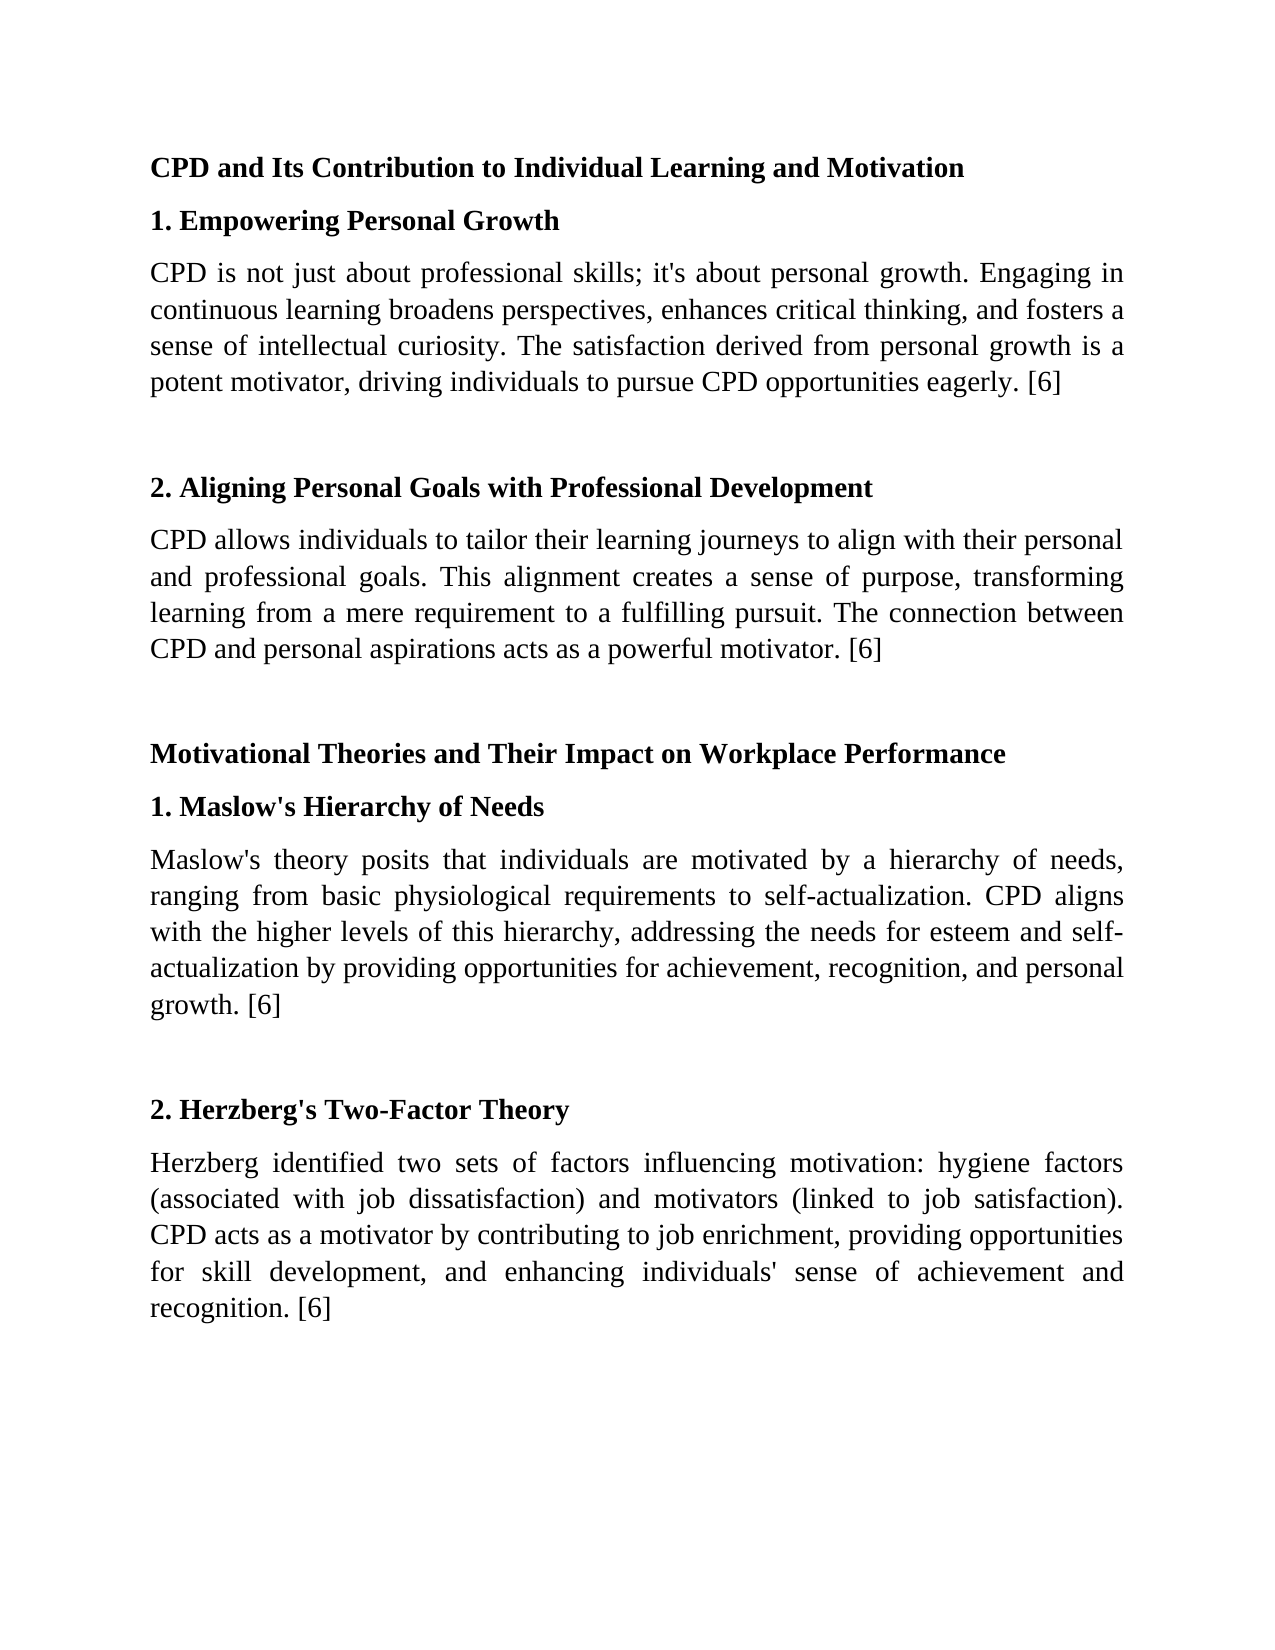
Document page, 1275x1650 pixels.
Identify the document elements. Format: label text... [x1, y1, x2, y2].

text Maslow's theory posits that individuals are motivated by a hierarchy of needs, ranging from basic physiological requirements to self-actualization. CPD aligns with the higher levels of this hierarchy, addressing the needs for esteem and self-actualization by providing opportunities for achievement, recognition, and personal growth. [6] [150, 842, 1125, 1020]
text CPD allows individuals to tailor their learning journeys to align with their personal and professional goals. This alignment creates a sense of purpose, transforming learning from a mere requirement to a fulfilling pursuit. The connection between CPD and personal aspirations acts as a powerful motivator. [6] [150, 522, 1125, 664]
text Motivational Theories and Their Impact on Workplace Performance [150, 737, 1125, 770]
text CPD and Its Contribution to Individual Learning and Motivation [150, 150, 1125, 183]
text 1. Empowering Personal Growth [150, 203, 1125, 236]
text 2. Aligning Personal Goals with Professional Development [150, 470, 1125, 503]
text 2. Herzberg's Two-Factor Theory [150, 1092, 1125, 1126]
text Herzberg identified two sets of factors influencing motivation: hygiene factors (associated with job dissatisfaction) and motivators (linked to job satisfaction). CPD acts as a motivator by contributing to job enrichment, providing opportunities for skill development, and enhancing individuals' sense of achievement and recognition. [6] [150, 1145, 1125, 1323]
text CPD is not just about professional skills; it's about personal growth. Engaging in continuous learning broadens perspectives, enhances critical thinking, and fosters a sense of intellectual curiosity. The satisfaction derived from personal growth is a potent motivator, driving individuals to pursue CPD opportunities eagerly. [6] [150, 256, 1125, 398]
text 1. Maslow's Hierarchy of Needs [150, 789, 1125, 823]
